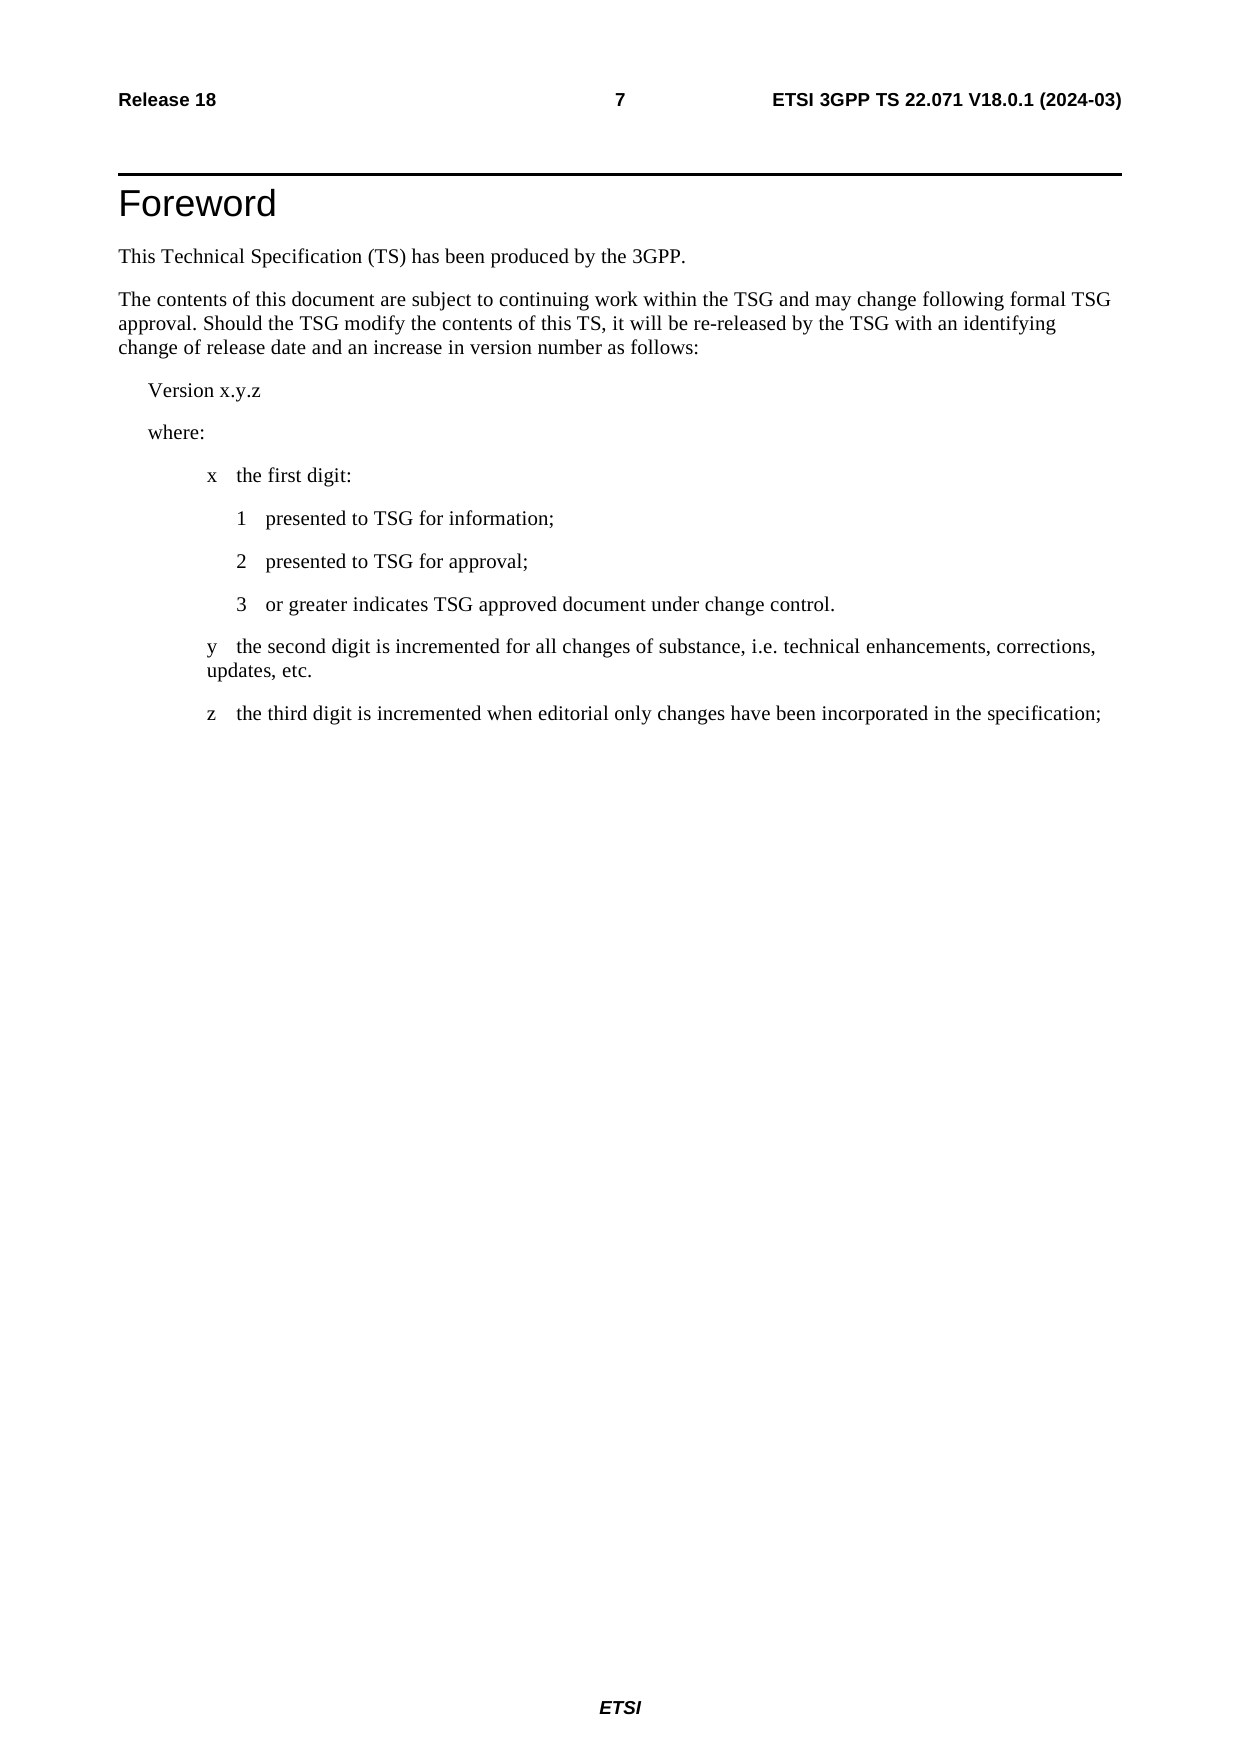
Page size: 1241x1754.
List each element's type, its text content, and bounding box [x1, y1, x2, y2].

text The contents of this document are subject to continuing work within the TSG and may change following formal TSG approval. Should the TSG modify the contents of this TS, it will be re-released by the TSG with an identifying change of release date and an increase in version number as follows: [118, 286, 1122, 359]
text z the third digit is incremented when editorial only changes have been incorporated in the specification; [207, 701, 1122, 725]
text 2 presented to TSG for approval; [236, 549, 1122, 573]
text where: [148, 420, 1122, 444]
text 1 presented to TSG for information; [236, 506, 1122, 530]
text Version x.y.z [148, 377, 1122, 401]
subtitle Foreword [118, 176, 1122, 225]
text This Technical Specification (TS) has been produced by the 3GPP. [118, 244, 1122, 268]
text x the first digit: [207, 463, 1122, 487]
text 3 or greater indicates TSG approved document under change control. [236, 591, 1122, 616]
text y the second digit is incremented for all changes of substance, i.e. technical enhancements, corrections, updates, etc. [207, 634, 1122, 682]
